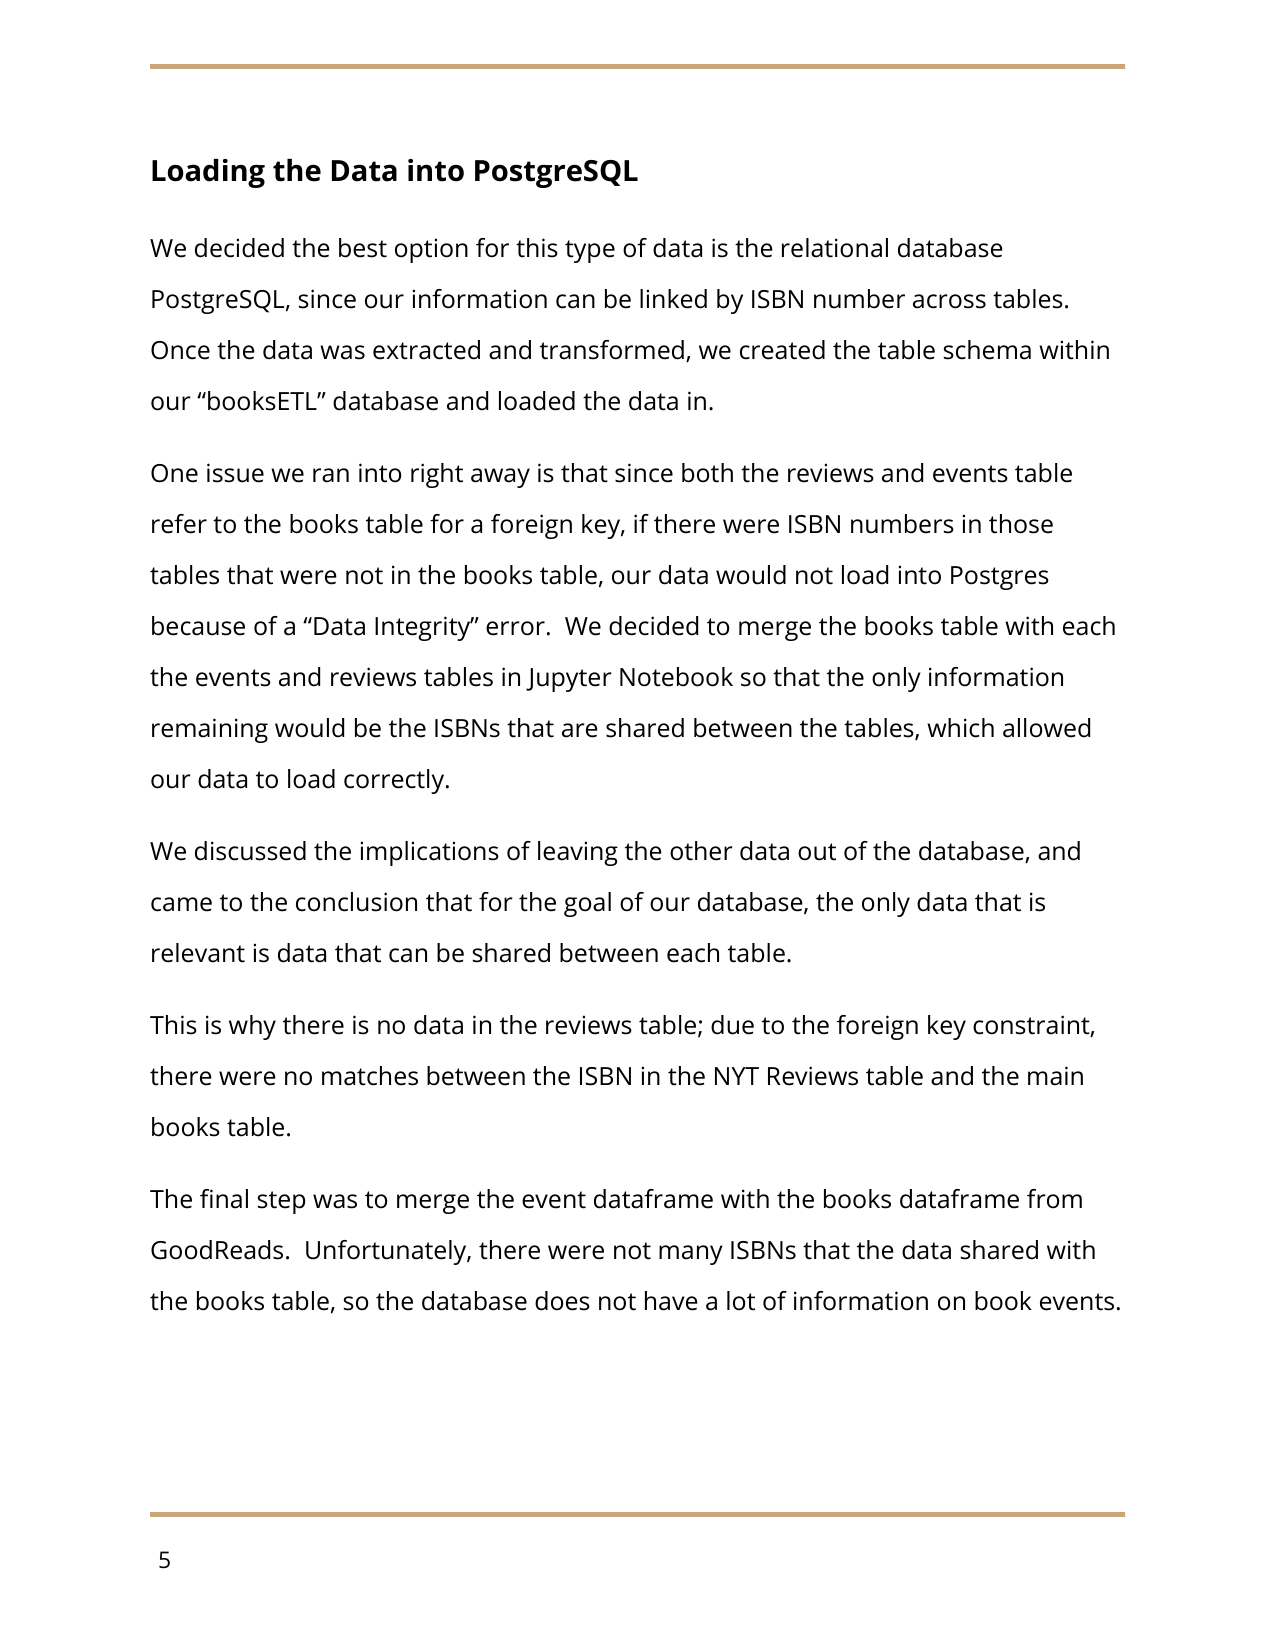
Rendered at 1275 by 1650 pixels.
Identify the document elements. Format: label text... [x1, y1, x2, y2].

text One issue we ran into right away is that since both the reviews and events table refer to the books table for a foreign key, if there were ISBN numbers in those tables that were not in the books table, our data would not load into Postgres because of a “Data Integrity” error. We decided to merge the books table with each the events and reviews tables in Jupyter Notebook so that the only information remaining would be the ISBNs that are shared between the tables, which allowed our data to load correctly. [150, 455, 1125, 796]
picture [150, 1512, 1125, 1517]
text We decided the best option for this type of data is the relational database PostgreSQL, since our information can be linked by ISBN number across tables. Once the data was extracted and transformed, we created the table schema within our “booksETL” database and loaded the data in. [150, 230, 1125, 417]
text Loading the Data into PostgreSQL [150, 150, 1125, 190]
text The final step was to merge the event dataframe with the books dataframe from GoodReads. Unfortunately, there were not many ISBNs that the data shared with the books table, so the database does not have a lot of information on book events. [150, 1181, 1125, 1317]
picture [150, 64, 1125, 69]
text We discussed the implications of leaving the other data out of the database, and came to the conclusion that for the goal of our database, the only data that is relevant is data that can be shared between each table. [150, 833, 1125, 969]
text This is why there is no data in the reviews table; due to the foreign key constraint, there were no matches between the ISBN in the NYT Reviews table and the main books table. [150, 1007, 1125, 1143]
